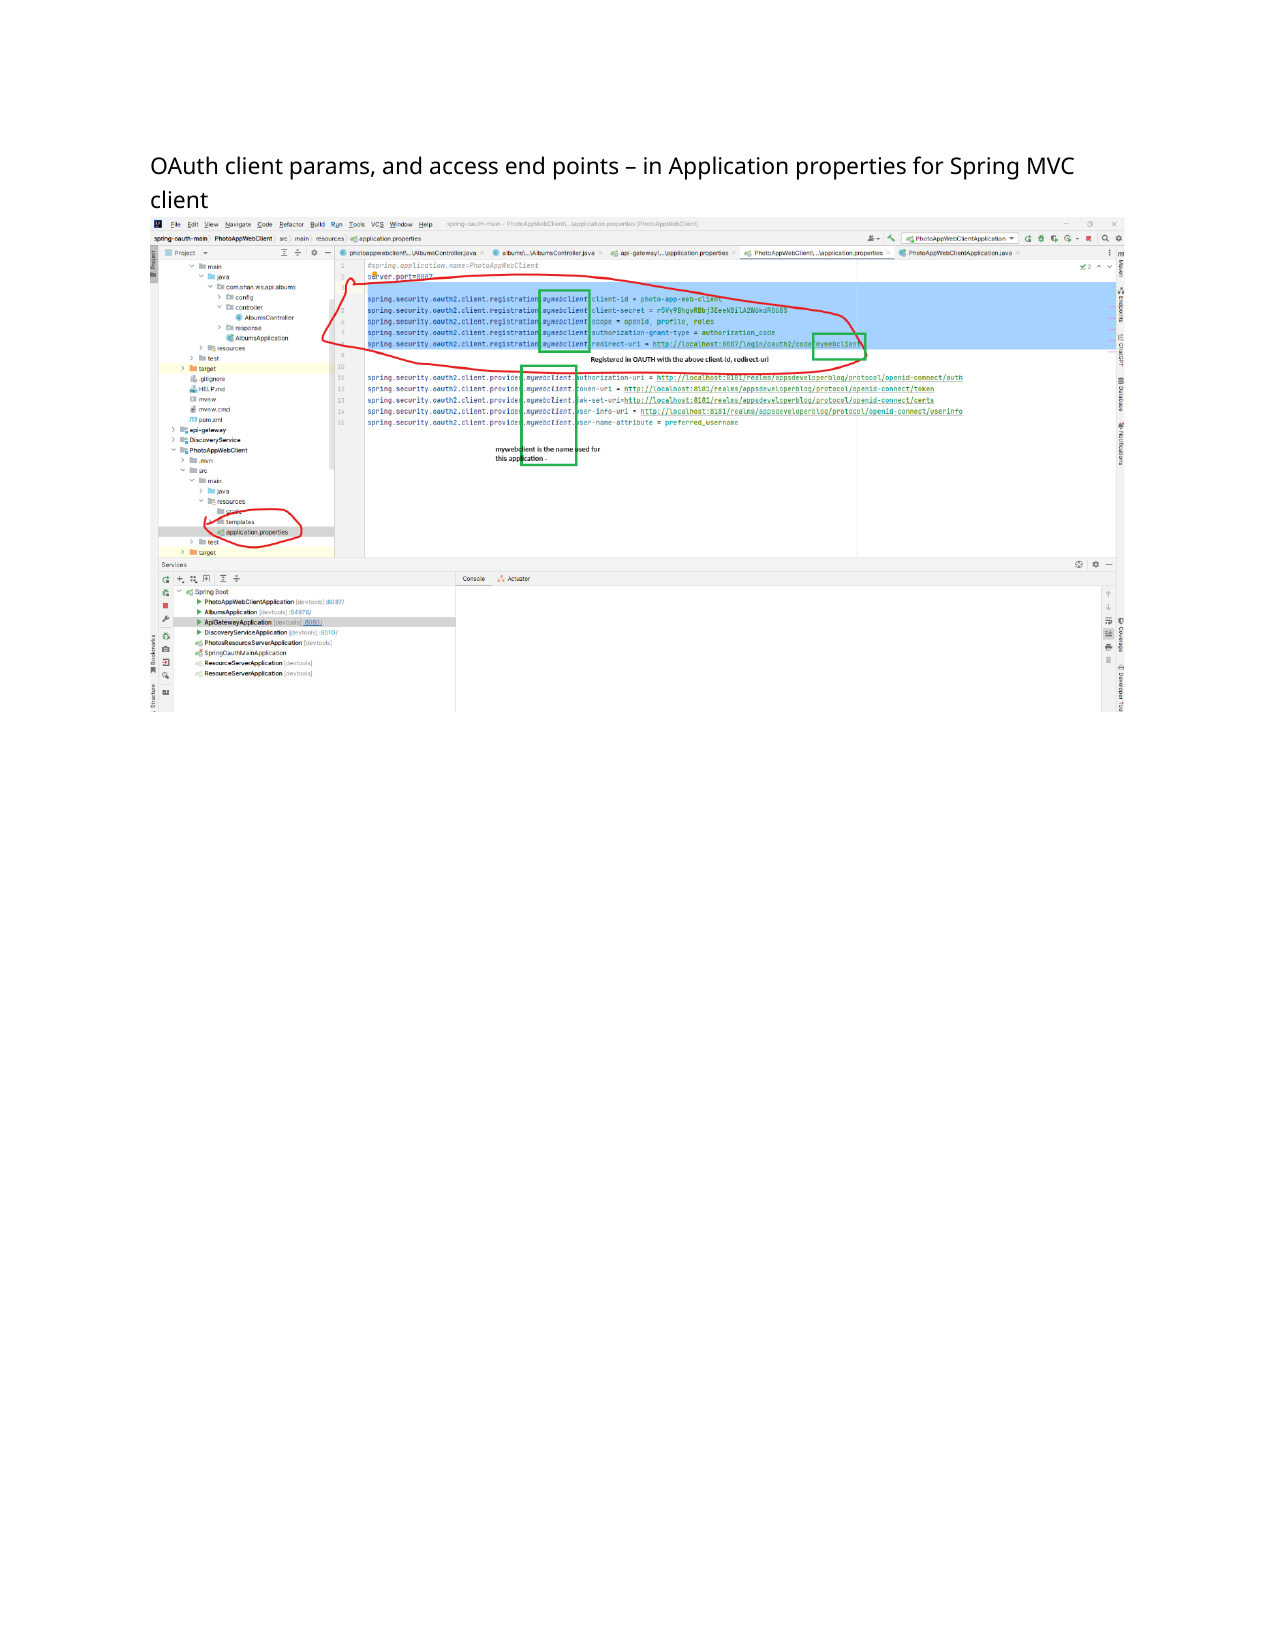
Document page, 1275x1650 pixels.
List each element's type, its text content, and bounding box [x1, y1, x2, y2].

picture [150, 217, 1125, 712]
text OAuth client params, and access end points – in Application properties for Spring MVC client [150, 150, 1125, 217]
